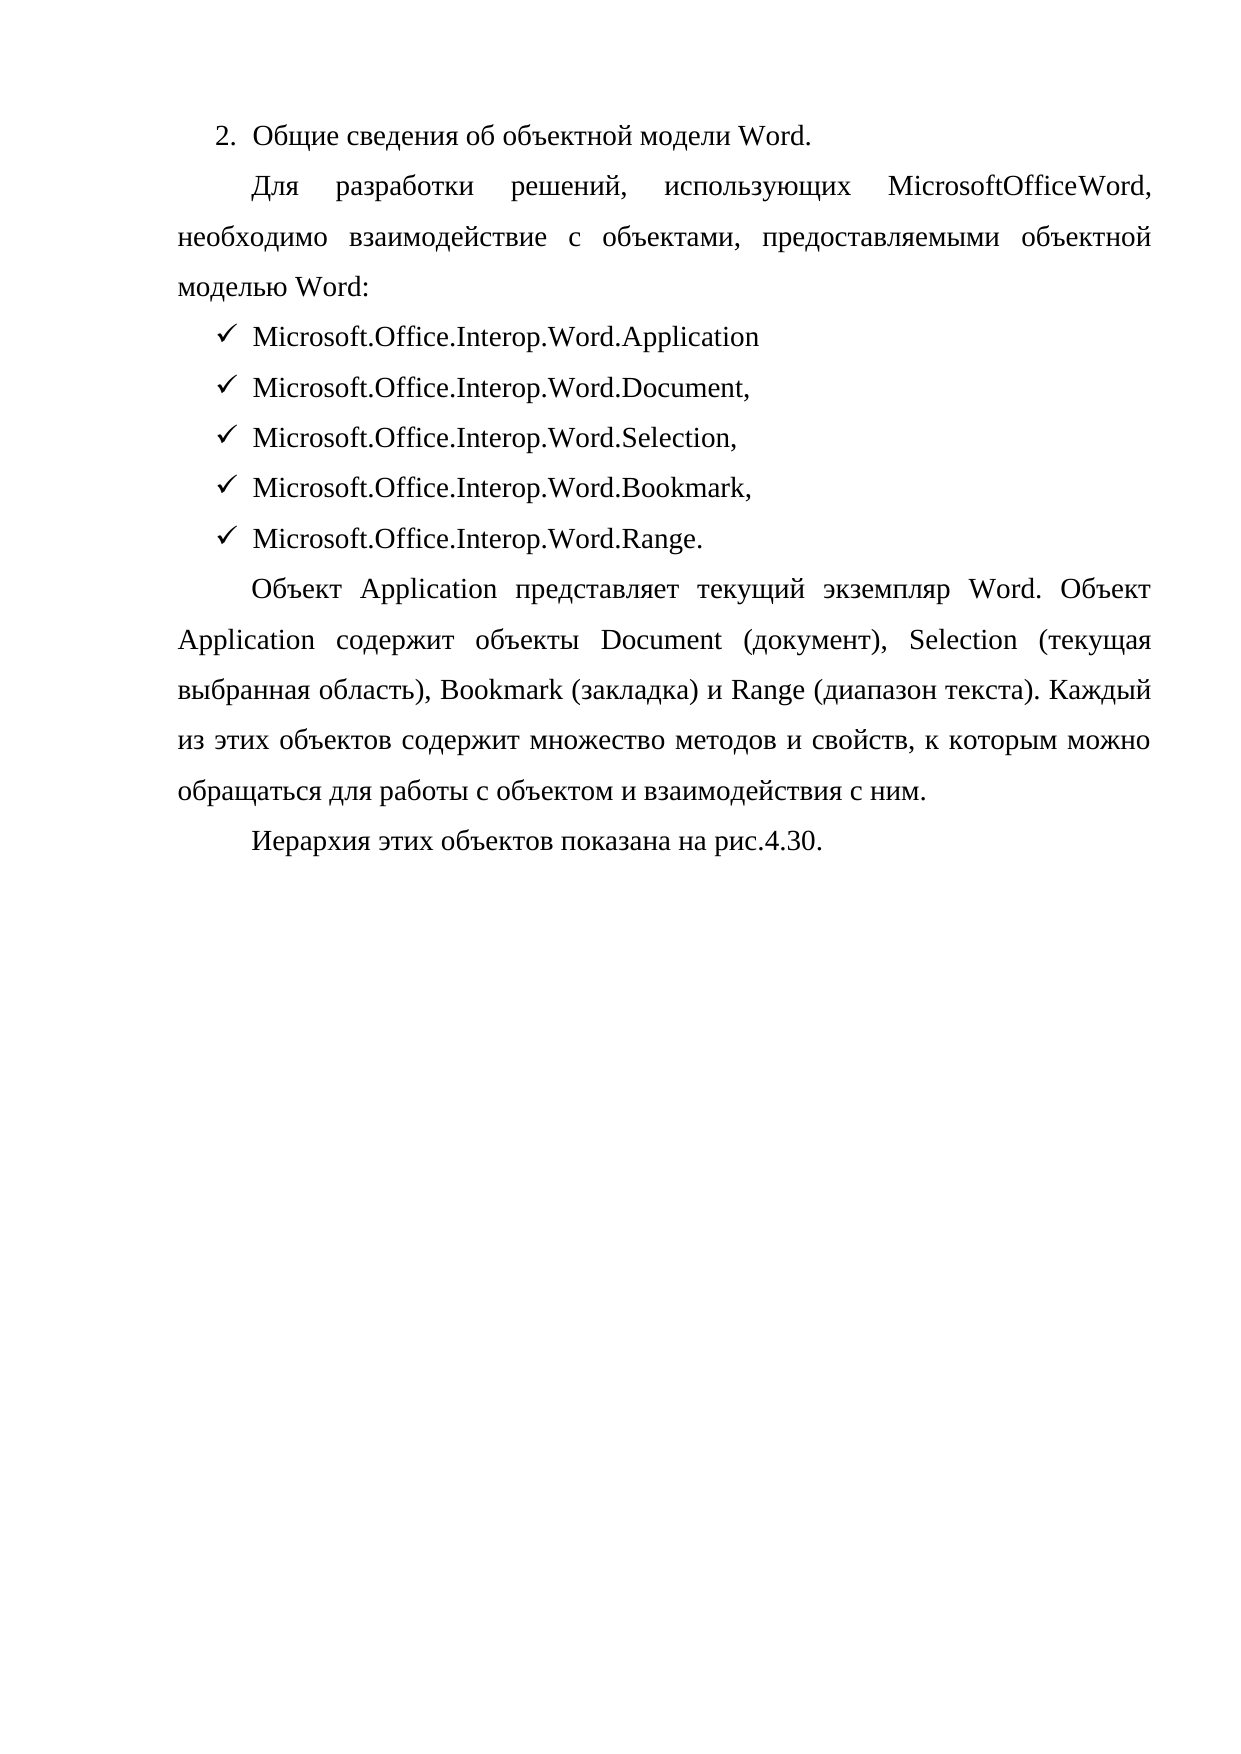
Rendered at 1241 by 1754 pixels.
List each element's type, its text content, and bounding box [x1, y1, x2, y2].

list Microsoft.Office.Interop.Word.Bookmark, [215, 471, 1152, 504]
text Для разработки решений, использующих MicrosoftOfficeWord, необходимо взаимодействие с объектами, предоставляемыми объектной моделью Word: [177, 168, 1152, 303]
list Microsoft.Office.Interop.Word.Range. [215, 521, 1152, 555]
text Иерархия этих объектов показана на рис.4.30. [177, 823, 1152, 857]
list Общие сведения об объектной модели Word. [215, 118, 1152, 152]
list Microsoft.Office.Interop.Word.Application [215, 319, 1152, 353]
list Microsoft.Office.Interop.Word.Document, [215, 370, 1152, 403]
list Microsoft.Office.Interop.Word.Selection, [215, 420, 1152, 454]
text Объект Application представляет текущий экземпляр Word. Объект Application содержит объекты Document (документ), Selection (текущая выбранная область), Bookmark (закладка) и Range (диапазон текста). Каждый из этих объектов содержит множество методов и свойств, к которым можно обращаться для работы с объектом и взаимодействия с ним. [177, 571, 1152, 806]
